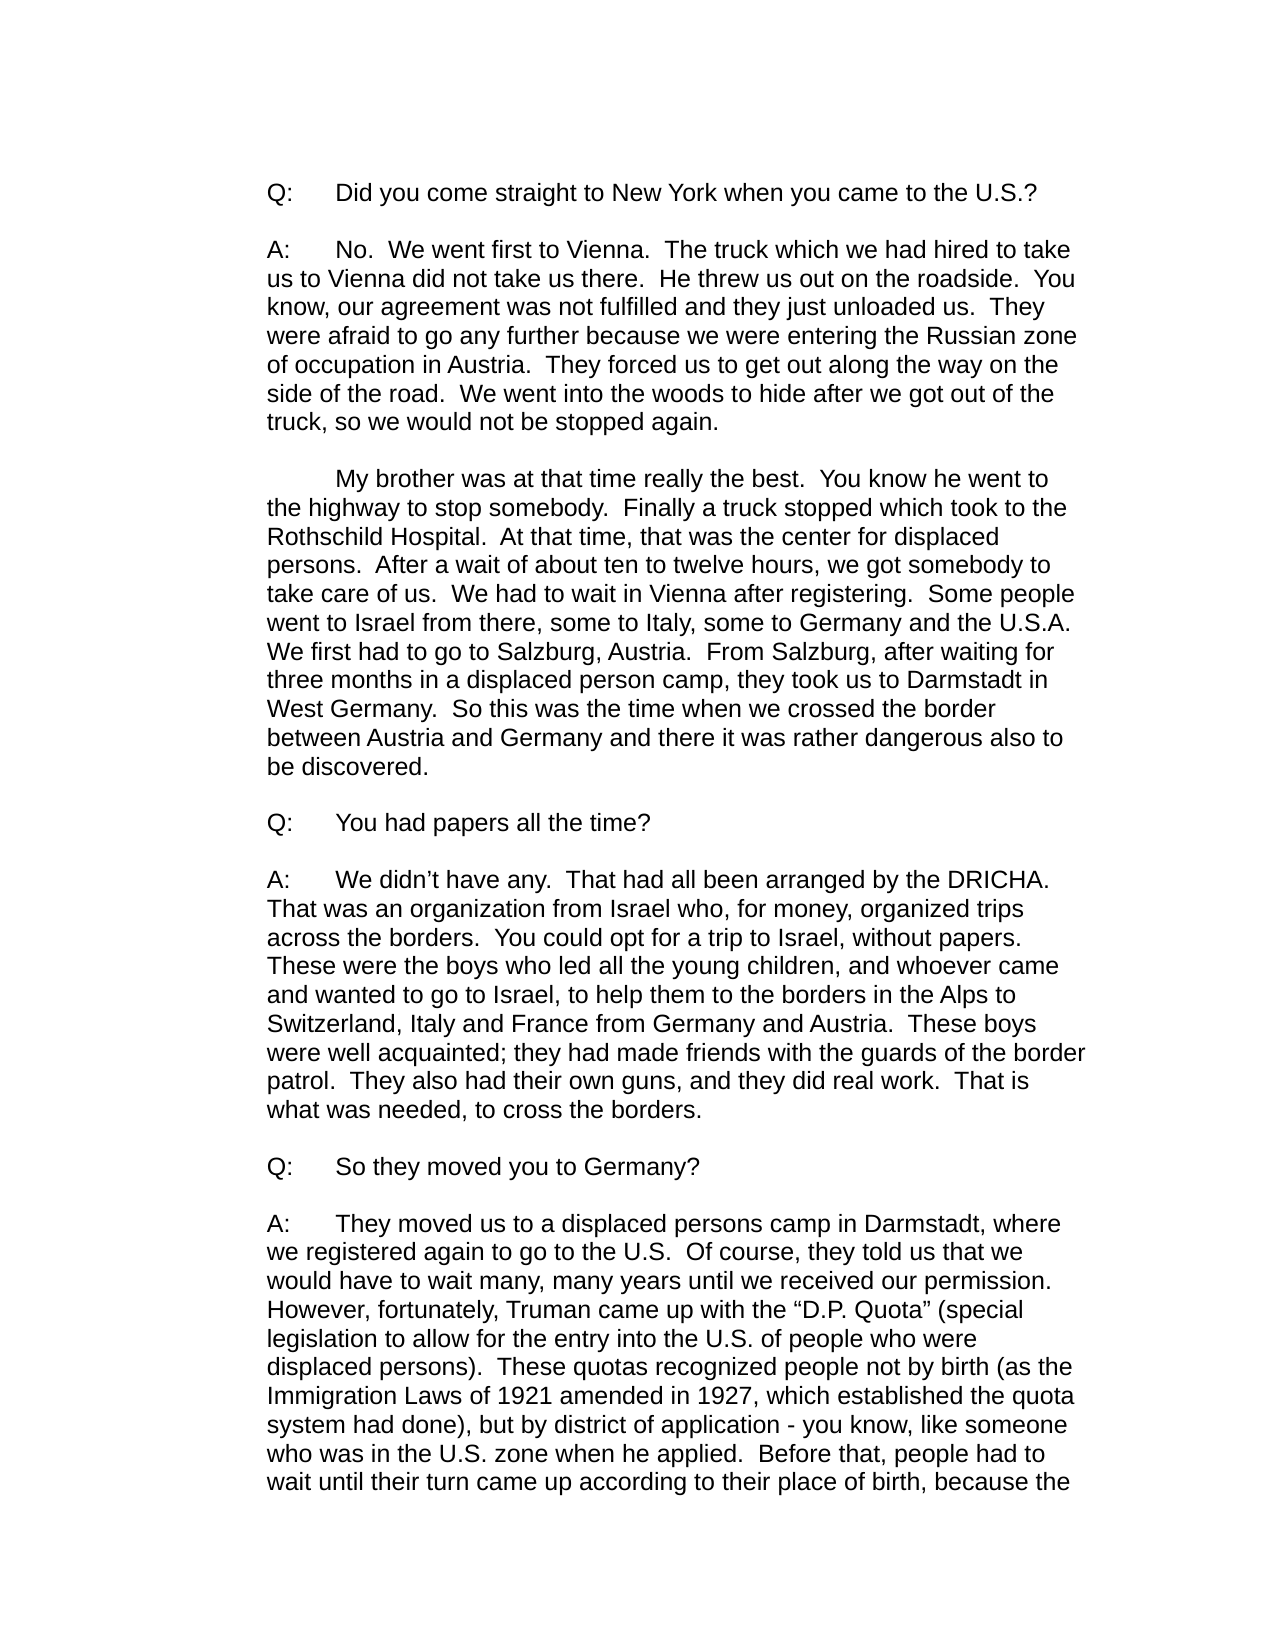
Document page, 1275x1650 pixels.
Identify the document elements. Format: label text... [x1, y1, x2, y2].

text A: No. You can imagine what kind of disillusionment we had. We made an agreement with the soldiers that they would use the garden and the yard. However, around the latrine there were scattered all over pieces of sacred prayer books, Talmuds, and other small books in Hebrew. And leaves were all over the place, which had been torn out of the books. That had been done by the soldiers. That is what they used our books for. [267, 150, 1087, 351]
text A: No. We went first to Vienna. The truck which we had hired to take us to Vienna did not take us there. He threw us out on the roadside. You know, our agreement was not fulfilled and they just unloaded us. They were afraid to go any further because we were entering the Russian zone of occupation in Austria. They forced us to get out along the way on the side of the road. We went into the woods to hide after we got out of the truck, so we would not be stopped again. [267, 782, 1087, 984]
text My brother was at that time really the best. You know he went to the highway to stop somebody. Finally a truck stopped which took to the Rothschild Hospital. At that time, that was the center for displaced persons. After a wait of about ten to twelve hours, we got somebody to take care of us. We had to wait in Vienna after registering. Some people went to Israel from there, some to Italy, some to Germany and the U.S.A. We first had to go to Salzburg, Austria. From Salzburg, after waiting for three months in a displaced person camp, they took us to Darmstadt in West Germany. So this was the time when we crossed the border between Austria and Germany and there it was rather dangerous also to be discovered. [267, 1012, 1087, 1329]
text Q: You had papers all the time? [267, 1357, 1087, 1386]
text A: No, not since 1946. I flew over it when I went to Israel. [267, 667, 1087, 696]
text Q: Did you come straight to New York when you came to the U.S.? [267, 725, 1087, 754]
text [267, 1415, 1087, 1472]
text Q: Where did you stay for the short time you were in your village? [267, 380, 1087, 409]
text Q: You have not gone back since you came to the U.S.? [267, 610, 1087, 639]
text A: A few Jews came home and they reestablished homes. When somebody else came home, they were really happy and they were invited as guests. However, they all left. One Jew is left in the village, he is 72 years old. He was my school principal. He was my boss. He is an old man already. [267, 437, 1087, 581]
